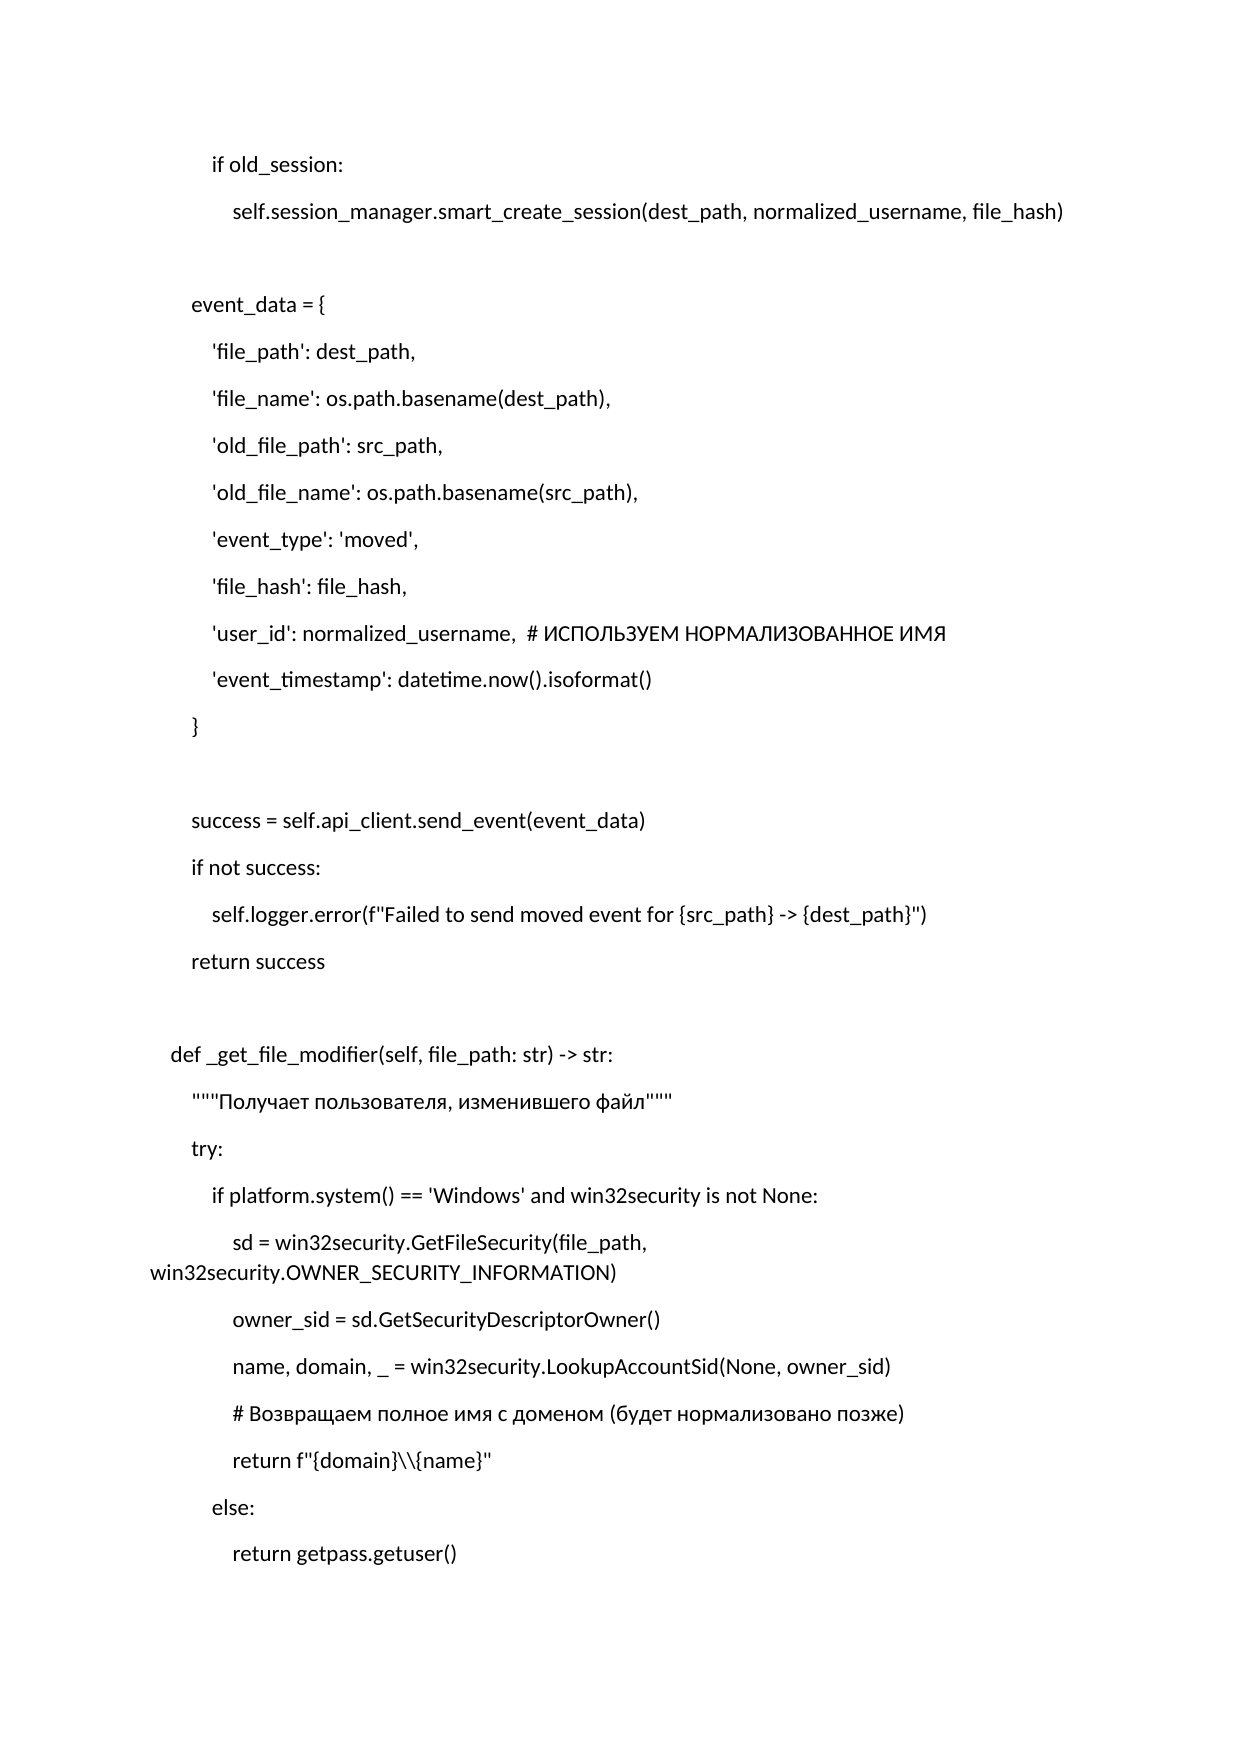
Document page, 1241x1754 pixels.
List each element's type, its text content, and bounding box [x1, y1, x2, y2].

text if platform.system() == 'Windows' and win32security is not None: [150, 1181, 1090, 1209]
text def _get_file_modifier(self, file_path: str) -> str: [150, 1041, 1090, 1069]
text try: [150, 1134, 1090, 1162]
text else: [150, 1493, 1090, 1521]
text 'file_name': os.path.basename(dest_path), [150, 384, 1090, 412]
text 'old_file_path': src_path, [150, 431, 1090, 459]
text name, domain, _ = win32security.LookupAccountSid(None, owner_sid) [150, 1352, 1090, 1380]
text 'old_file_name': os.path.basename(src_path), [150, 478, 1090, 506]
text success = self.api_client.send_event(event_data) [150, 806, 1090, 834]
text # Возвращаем полное имя с доменом (будет нормализовано позже) [150, 1399, 1090, 1427]
text 'file_hash': file_hash, [150, 572, 1090, 600]
text if not success: [150, 853, 1090, 881]
text return success [150, 947, 1090, 975]
text } [150, 712, 1090, 741]
text return f"{domain}\\{name}" [150, 1446, 1090, 1474]
text if old_session: [150, 150, 1090, 178]
text event_data = { [150, 291, 1090, 319]
text self.logger.error(f"Failed to send moved event for {src_path} -> {dest_path}") [150, 900, 1090, 928]
text 'event_timestamp': datetime.now().isoformat() [150, 666, 1090, 694]
text """Получает пользователя, изменившего файл""" [150, 1087, 1090, 1116]
text 'event_type': 'moved', [150, 525, 1090, 553]
text return getpass.getuser() [150, 1539, 1090, 1568]
text owner_sid = sd.GetSecurityDescriptorOwner() [150, 1305, 1090, 1333]
text 'file_path': dest_path, [150, 337, 1090, 366]
text self.session_manager.smart_create_session(dest_path, normalized_username, file_hash) [150, 197, 1090, 225]
text 'user_id': normalized_username, # ИСПОЛЬЗУЕМ НОРМАЛИЗОВАННОЕ ИМЯ [150, 619, 1090, 647]
text sd = win32security.GetFileSecurity(file_path, win32security.OWNER_SECURITY_INFORMATION) [150, 1228, 1090, 1286]
